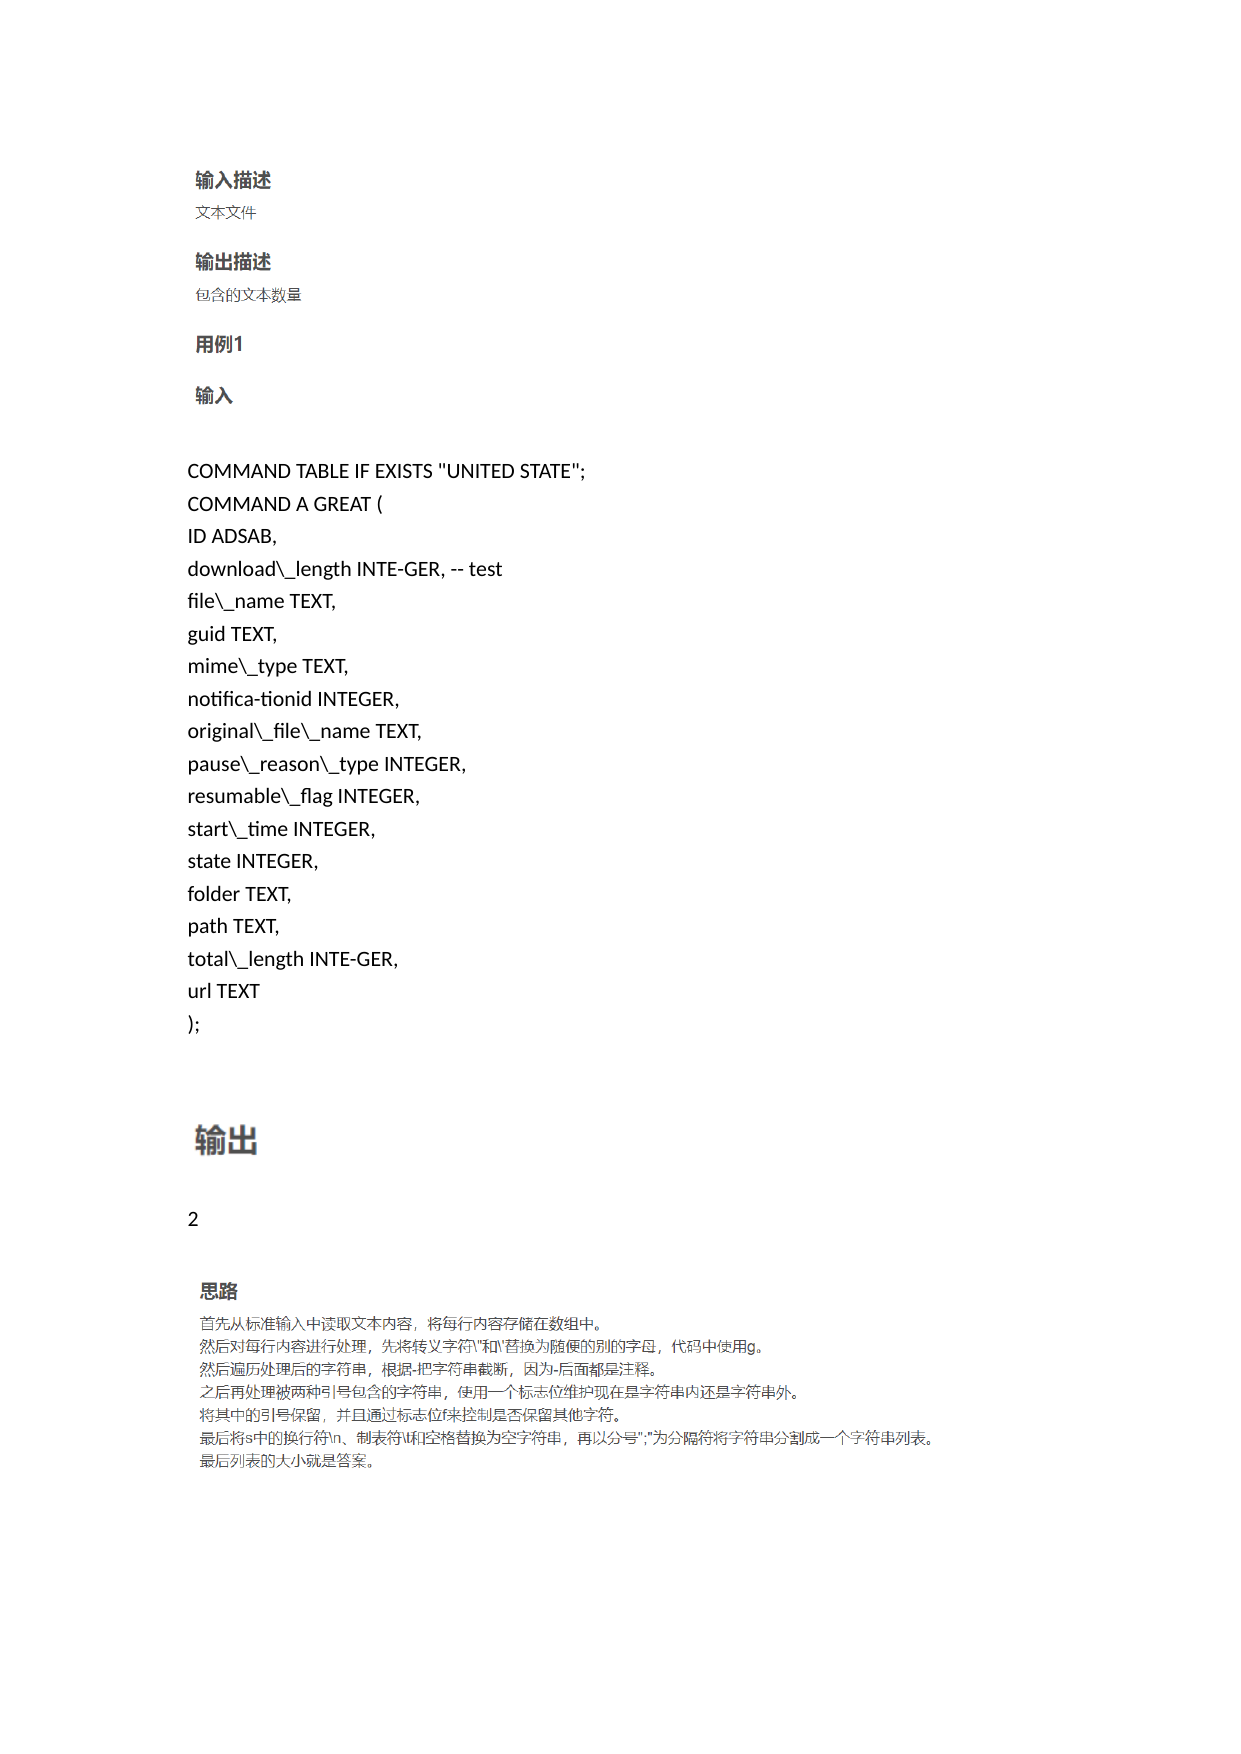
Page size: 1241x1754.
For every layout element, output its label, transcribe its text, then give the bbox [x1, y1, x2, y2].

text path TEXT, [187, 909, 1053, 942]
text pause\_reason\_type INTEGER, [187, 747, 1053, 779]
text mime\_type TEXT, [187, 649, 1053, 682]
text guid TEXT, [187, 617, 1053, 649]
text folder TEXT, [187, 877, 1053, 909]
text COMMAND A GREAT ( [187, 487, 1053, 519]
text download\_length INTE-GER, -- test [187, 552, 1053, 584]
text 2 [187, 1202, 1053, 1234]
text state INTEGER, [187, 844, 1053, 877]
text ); [187, 1007, 1053, 1039]
text file\_name TEXT, [187, 584, 1053, 617]
picture [187, 162, 1053, 410]
text total\_length INTE-GER, [187, 942, 1053, 974]
picture [187, 1104, 272, 1169]
text ID ADSAB, [187, 519, 1053, 552]
picture [187, 1267, 1052, 1503]
text original\_file\_name TEXT, [187, 714, 1053, 747]
text notifica-tionid INTEGER, [187, 682, 1053, 714]
text start\_time INTEGER, [187, 812, 1053, 844]
text url TEXT [187, 974, 1053, 1007]
text COMMAND TABLE IF EXISTS "UNITED STATE"; [187, 454, 1053, 487]
text resumable\_flag INTEGER, [187, 779, 1053, 812]
